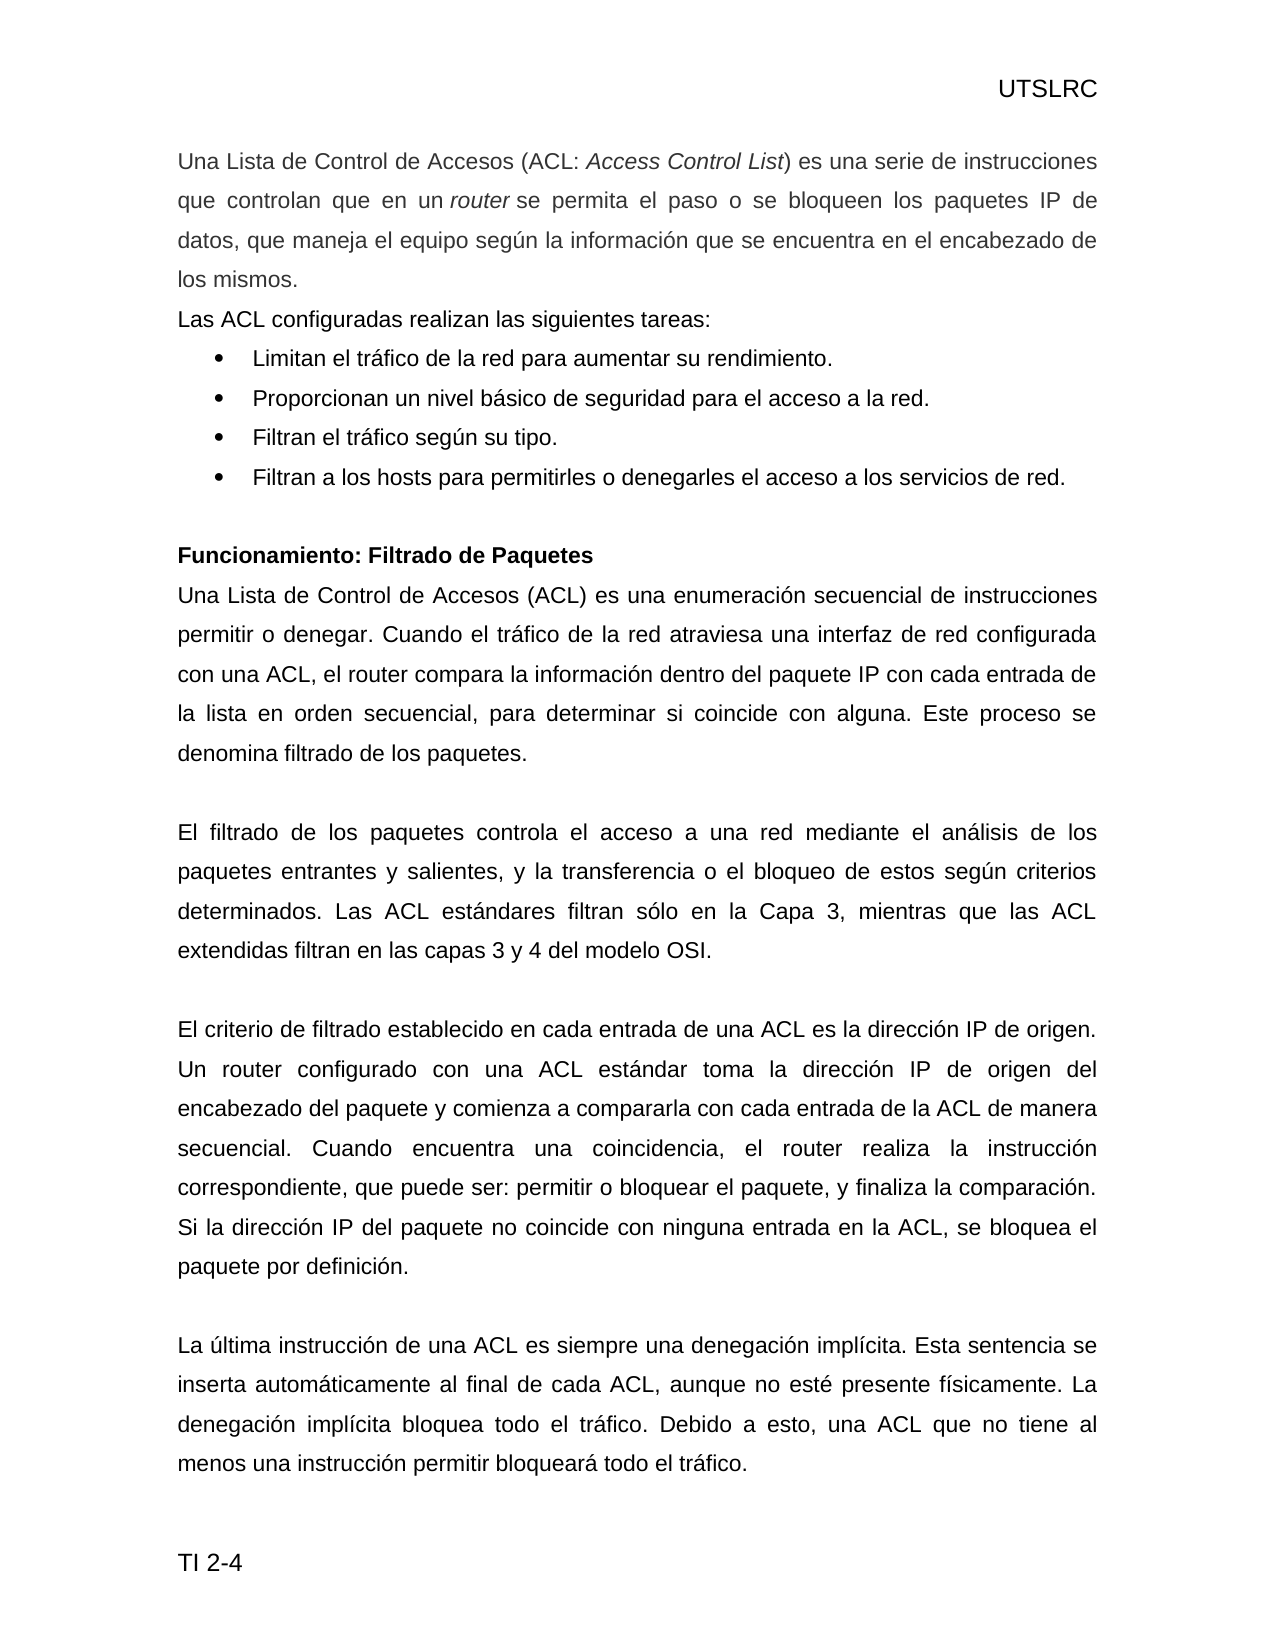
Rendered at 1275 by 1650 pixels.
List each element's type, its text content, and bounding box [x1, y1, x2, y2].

text Una Lista de Control de Accesos (ACL) es una enumeración secuencial de instrucciones permitir o denegar. Cuando el tráfico de la red atraviesa una interfaz de red configurada con una ACL, el router compara la información dentro del paquete IP con cada entrada de la lista en orden secuencial, para determinar si coincide con alguna. Este proceso se denomina filtrado de los paquetes. [177, 582, 1098, 766]
list Proporcionan un nivel básico de seguridad para el acceso a la red. [215, 384, 1098, 411]
text El filtrado de los paquetes controla el acceso a una red mediante el análisis de los paquetes entrantes y salientes, y la transferencia o el bloqueo de estos según criterios determinados. Las ACL estándares filtran sólo en la Capa 3, mientras que las ACL extendidas filtran en las capas 3 y 4 del modelo OSI. [177, 819, 1098, 963]
text Una Lista de Control de Accesos (ACL: Access Control List) es una serie de instrucciones que controlan que en un router se permita el paso o se bloqueen los paquetes IP de datos, que maneja el equipo según la información que se encuentra en el encabezado de los mismos. [177, 174, 1098, 227]
list Limitan el tráfico de la red para aumentar su rendimiento. [215, 345, 1098, 371]
text El criterio de filtrado establecido en cada entrada de una ACL es la dirección IP de origen. Un router configurado con una ACL estándar toma la dirección IP de origen del encabezado del paquete y comienza a compararla con cada entrada de la ACL de manera secuencial. Cuando encuentra una coincidencia, el router realiza la instrucción correspondiente, que puede ser: permitir o bloquear el paquete, y finaliza la comparación. Si la dirección IP del paquete no coincide con ninguna entrada en la ACL, se bloquea el paquete por definición. [177, 1016, 1098, 1279]
list Filtran a los hosts para permitirles o denegarles el acceso a los servicios de red. [215, 463, 1098, 490]
text Funcionamiento: Filtrado de Paquetes [177, 542, 1098, 569]
text Las ACL configuradas realizan las siguientes tareas: [177, 306, 1098, 332]
list Filtran el tráfico según su tipo. [215, 424, 1098, 450]
text Una Lista de Control de Accesos (ACL: Access Control List) es una serie de instrucciones que controlan que en un router se permita el paso o se bloqueen los paquetes IP de datos, que maneja el equipo según la información que se encuentra en el encabezado de los mismos. [177, 253, 1098, 292]
text La última instrucción de una ACL es siempre una denegación implícita. Esta sentencia se inserta automáticamente al final de cada ACL, aunque no esté presente físicamente. La denegación implícita bloquea todo el tráfico. Debido a esto, una ACL que no tiene al menos una instrucción permitir bloqueará todo el tráfico. [177, 1332, 1098, 1477]
